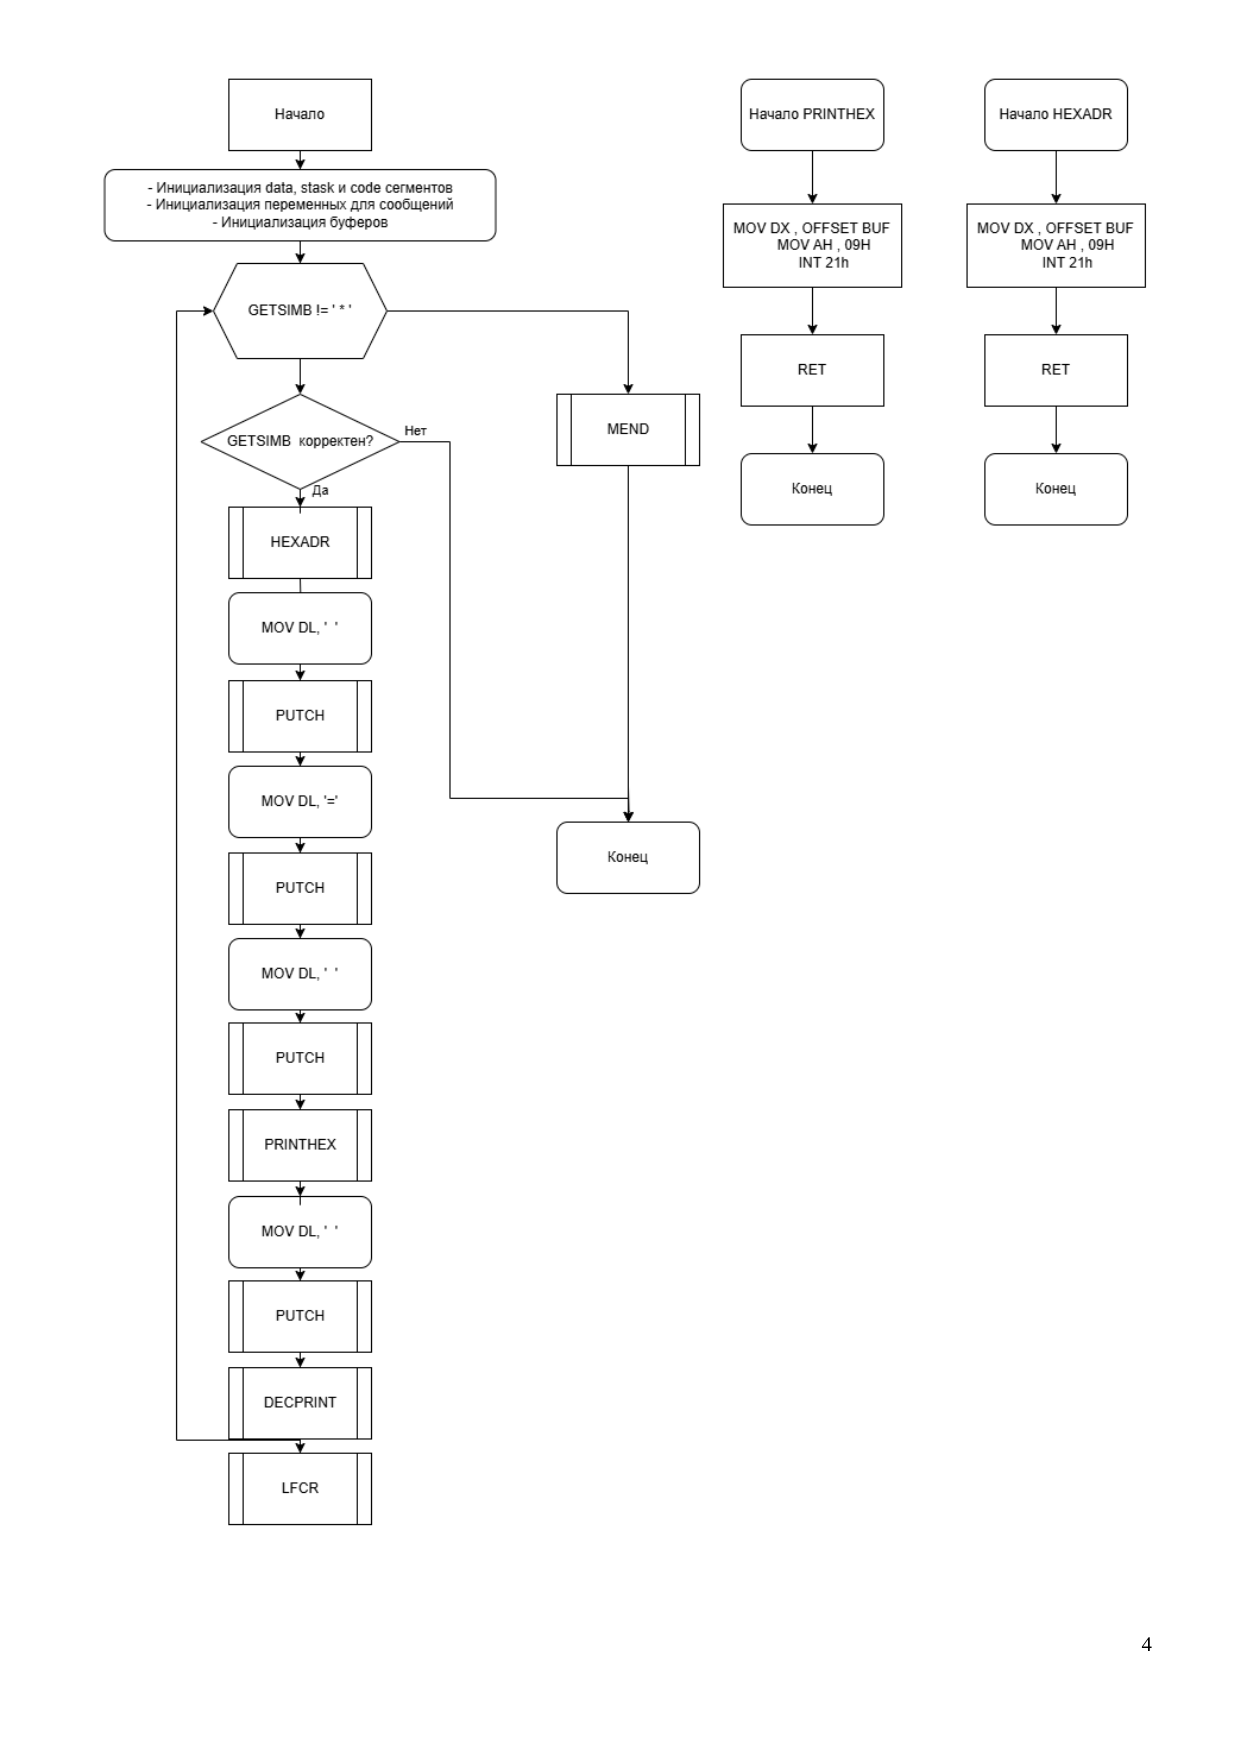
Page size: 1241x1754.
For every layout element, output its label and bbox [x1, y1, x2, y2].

picture [100, 75, 1152, 1530]
